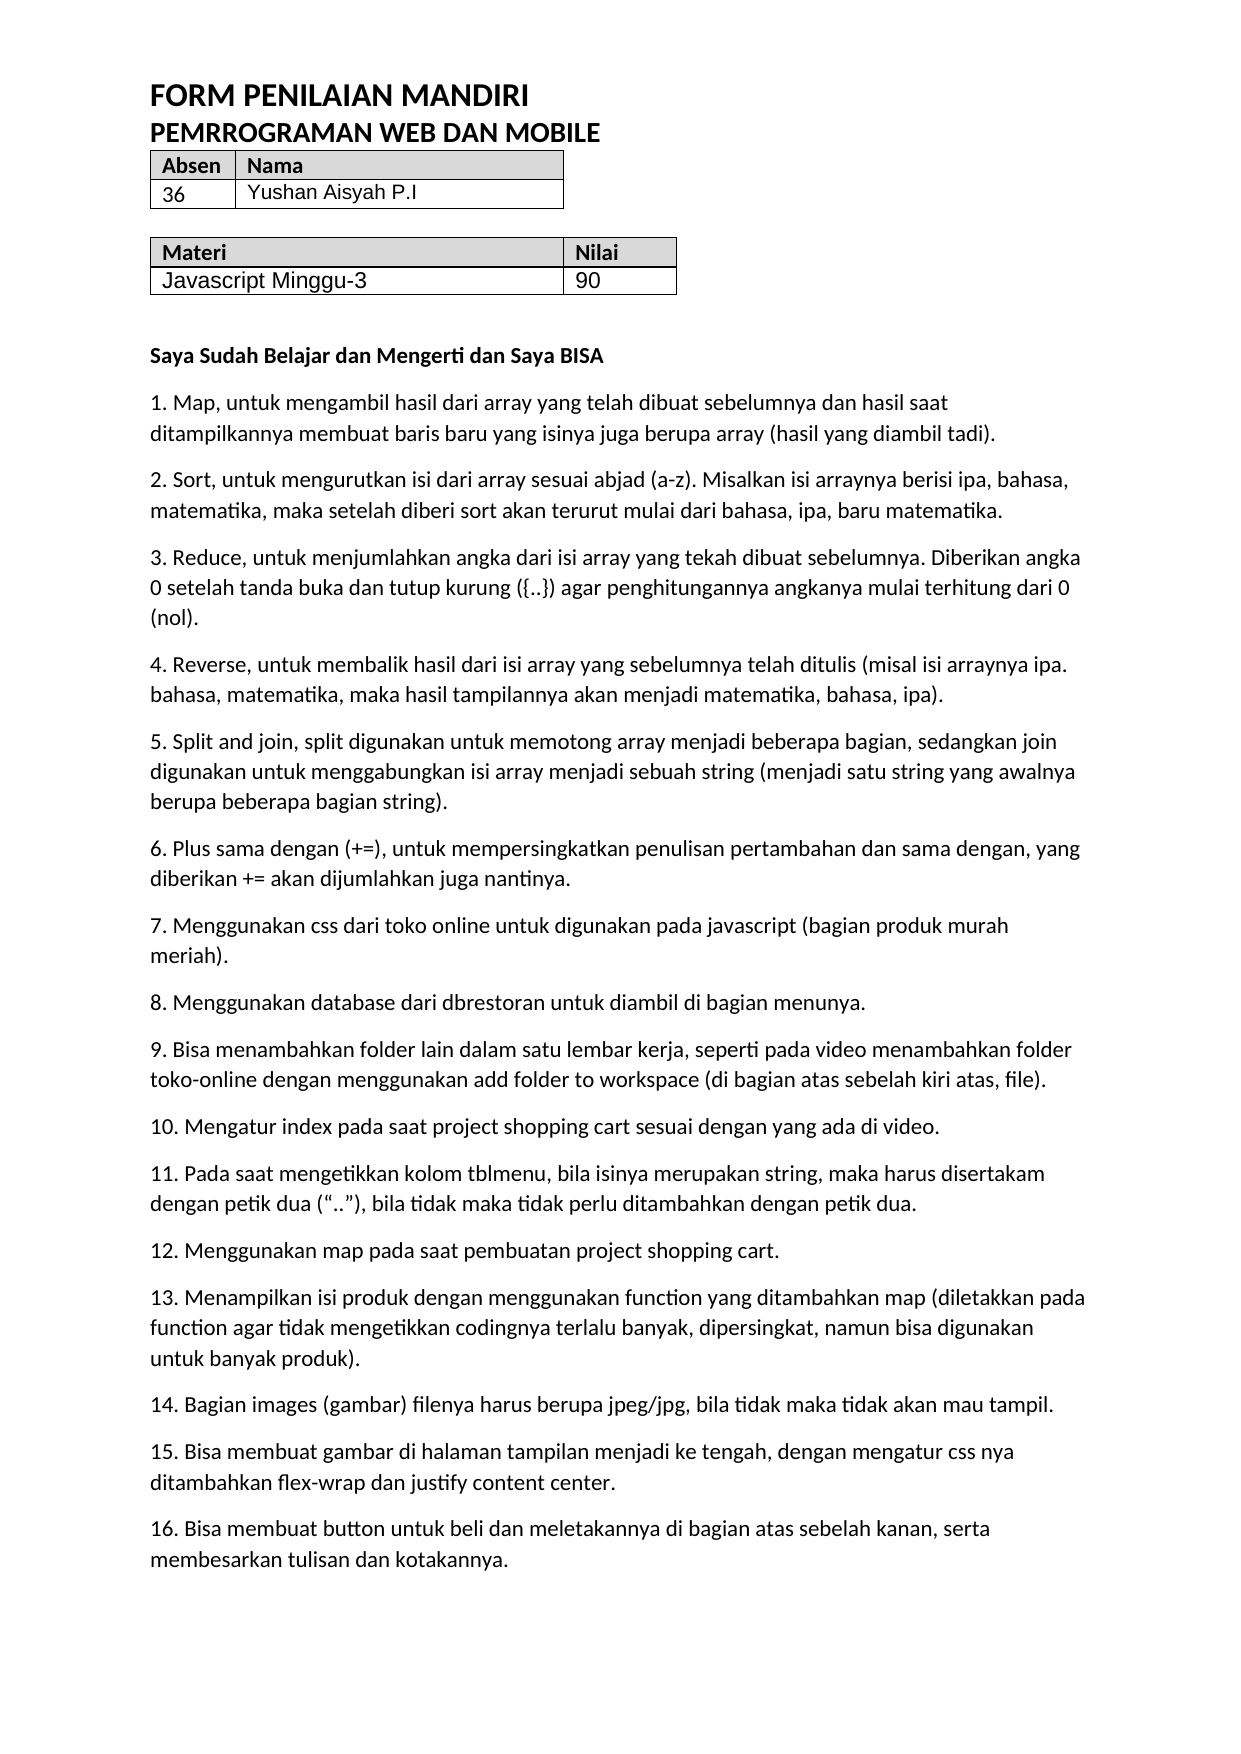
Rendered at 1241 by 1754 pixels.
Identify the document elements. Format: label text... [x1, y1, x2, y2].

table_cell 90 [564, 268, 676, 294]
text 8. Menggunakan database dari dbrestoran untuk diambil di bagian menunya. [150, 988, 1090, 1017]
text 11. Pada saat mengetikkan kolom tblmenu, bila isinya merupakan string, maka harus disertakam dengan petik dua (“..”), bila tidak maka tidak perlu ditambahkan dengan petik dua. [150, 1159, 1090, 1218]
text 15. Bisa membuat gambar di halaman tampilan menjadi ke tengah, dengan mengatur css nya ditambahkan flex-wrap dan justify content center. [150, 1437, 1090, 1496]
table_header Nilai [564, 238, 676, 266]
text 10. Mengatur index pada saat project shopping cart sesuai dengan yang ada di video. [150, 1112, 1090, 1141]
text 7. Menggunakan css dari toko online untuk digunakan pada javascript (bagian produk murah meriah). [150, 911, 1090, 970]
table_cell Javascript Minggu-3 [151, 268, 563, 294]
text 16. Bisa membuat button untuk beli dan meletakannya di bagian atas sebelah kanan, serta membesarkan tulisan dan kotakannya. [150, 1514, 1090, 1573]
text 3. Reduce, untuk menjumlahkan angka dari isi array yang tekah dibuat sebelumnya. Diberikan angka 0 setelah tanda buka dan tutup kurung ({..}) agar penghitungannya angkanya mulai terhitung dari 0 (nol). [150, 543, 1090, 631]
text 14. Bagian images (gambar) filenya harus berupa jpeg/jpg, bila tidak maka tidak akan mau tampil. [150, 1391, 1090, 1419]
text 4. Reverse, untuk membalik hasil dari isi array yang sebelumnya telah ditulis (misal isi arraynya ipa. bahasa, matematika, maka hasil tampilannya akan menjadi matematika, bahasa, ipa). [150, 650, 1090, 708]
text 9. Bisa menambahkan folder lain dalam satu lembar kerja, seperti pada video menambahkan folder toko-online dengan menggunakan add folder to workspace (di bagian atas sebelah kiri atas, file). [150, 1035, 1090, 1094]
text 1. Map, untuk mengambil hasil dari array yang telah dibuat sebelumnya dan hasil saat ditampilkannya membuat baris baru yang isinya juga berupa array (hasil yang diambil tadi). [150, 388, 1090, 447]
table_header Materi [151, 238, 563, 266]
text 5. Split and join, split digunakan untuk memotong array menjadi beberapa bagian, sedangkan join digunakan untuk menggabungkan isi array menjadi sebuah string (menjadi satu string yang awalnya berupa beberapa bagian string). [150, 727, 1090, 816]
text 2. Sort, untuk mengurutkan isi dari array sesuai abjad (a-z). Misalkan isi arraynya berisi ipa, bahasa, matematika, maka setelah diberi sort akan terurut mulai dari bahasa, ipa, baru matematika. [150, 466, 1090, 524]
text Saya Sudah Belajar dan Mengerti dan Saya BISA [150, 342, 1090, 370]
text 12. Menggunakan map pada saat pembuatan project shopping cart. [150, 1236, 1090, 1264]
text 6. Plus sama dengan (+=), untuk mempersingkatkan penulisan pertambahan dan sama dengan, yang diberikan += akan dijumlahkan juga nantinya. [150, 834, 1090, 893]
text 13. Menampilkan isi produk dengan menggunakan function yang ditambahkan map (diletakkan pada function agar tidak mengetikkan codingnya terlalu banyak, dipersingkat, namun bisa digunakan untuk banyak produk). [150, 1283, 1090, 1372]
